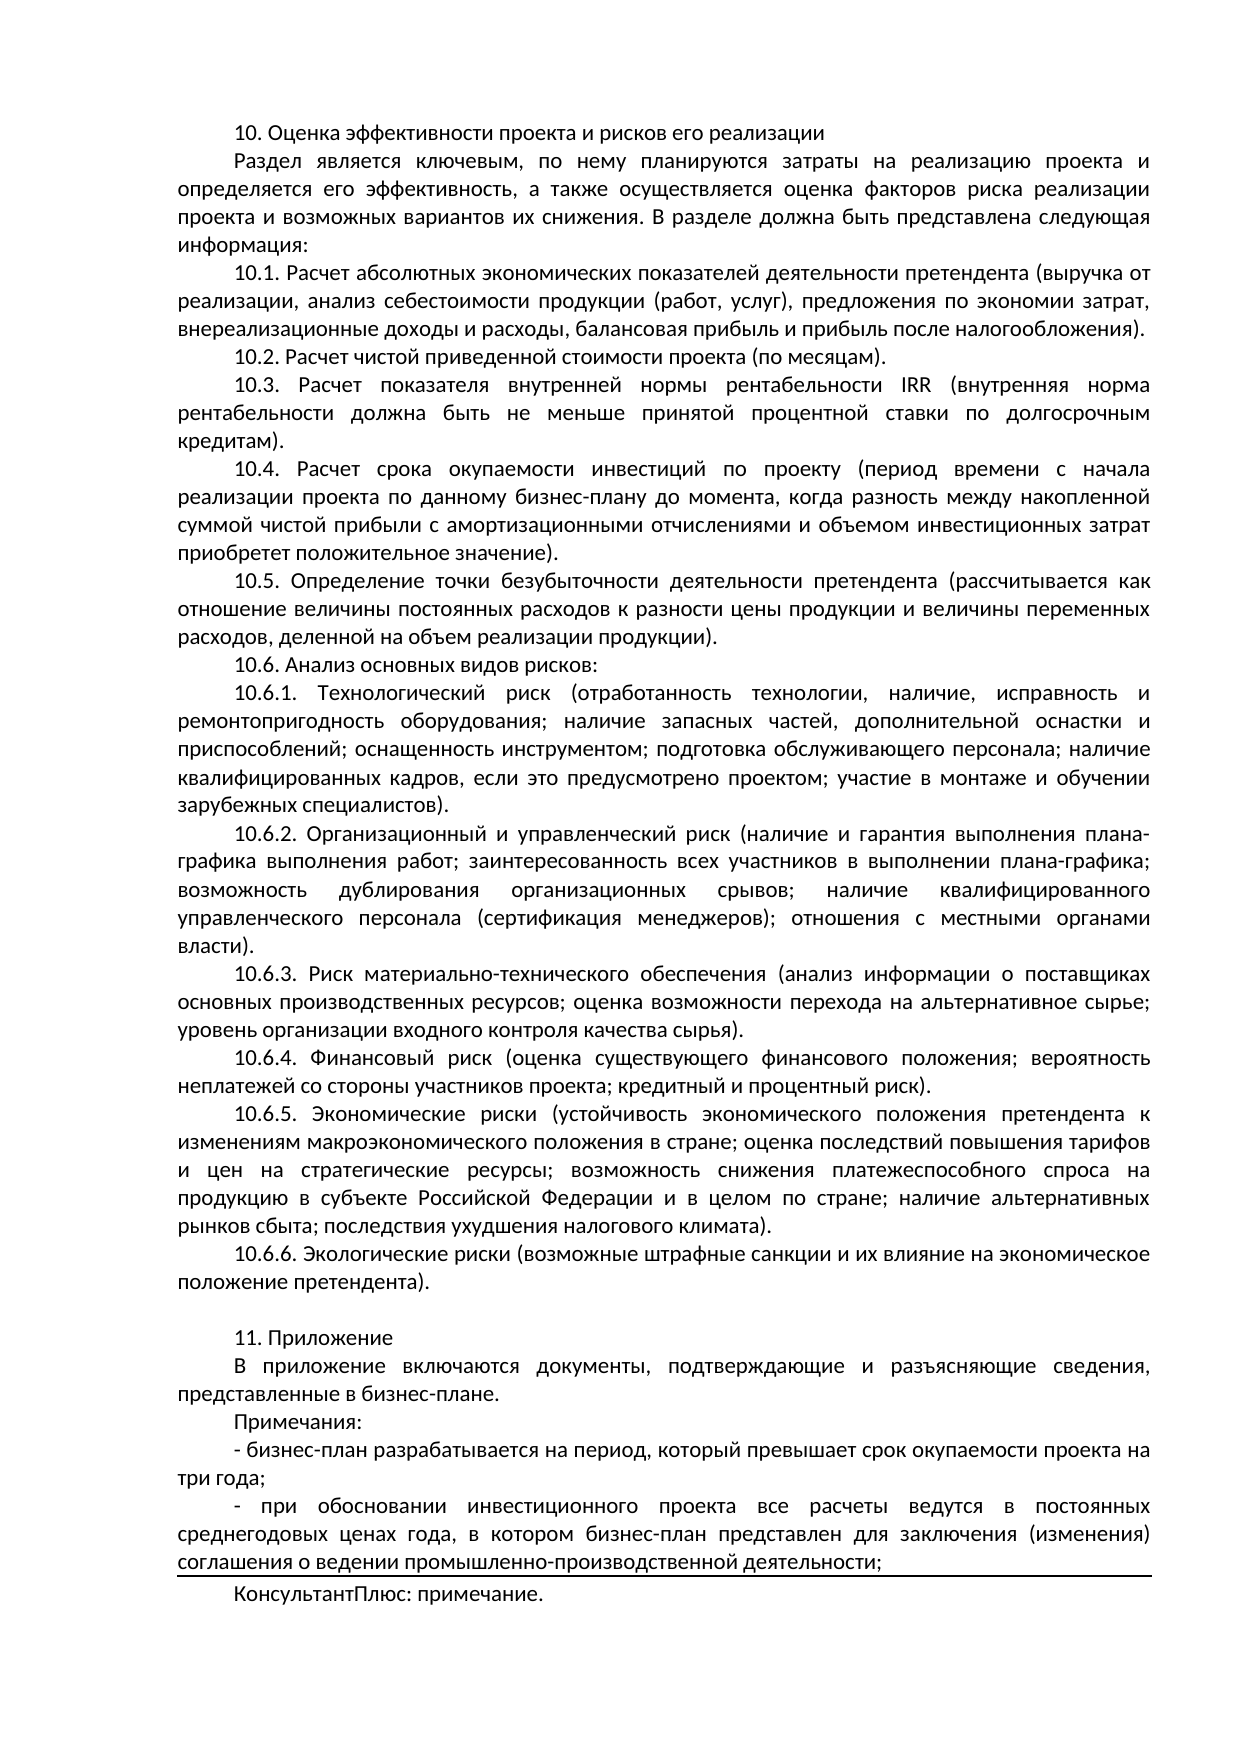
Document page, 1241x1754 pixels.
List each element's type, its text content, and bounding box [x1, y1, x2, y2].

text 10.6. Анализ основных видов рисков: [177, 651, 1152, 678]
text Примечания: [177, 1407, 1152, 1435]
text 10.6.6. Экологические риски (возможные штрафные санкции и их влияние на экономическое положение претендента). [177, 1239, 1152, 1295]
text 11. Приложение [177, 1323, 1152, 1351]
text Раздел является ключевым, по нему планируются затраты на реализацию проекта и определяется его эффективность, а также осуществляется оценка факторов риска реализации проекта и возможных вариантов их снижения. В разделе должна быть представлена следующая информация: [177, 146, 1152, 258]
text 10.1. Расчет абсолютных экономических показателей деятельности претендента (выручка от реализации, анализ себестоимости продукции (работ, услуг), предложения по экономии затрат, внереализационные доходы и расходы, балансовая прибыль и прибыль после налогообложения). [177, 258, 1152, 342]
text 10.3. Расчет показателя внутренней нормы рентабельности IRR (внутренняя норма рентабельности должна быть не меньше принятой процентной ставки по долгосрочным кредитам). [177, 370, 1152, 454]
text 10.2. Расчет чистой приведенной стоимости проекта (по месяцам). [177, 342, 1152, 370]
text 10.6.5. Экономические риски (устойчивость экономического положения претендента к изменениям макроэкономического положения в стране; оценка последствий повышения тарифов и цен на стратегические ресурсы; возможность снижения платежеспособного спроса на продукцию в субъекте Российской Федерации и в целом по стране; наличие альтернативных рынков сбыта; последствия ухудшения налогового климата). [177, 1099, 1152, 1239]
text 10.6.1. Технологический риск (отработанность технологии, наличие, исправность и ремонтопригодность оборудования; наличие запасных частей, дополнительной оснастки и приспособлений; оснащенность инструментом; подготовка обслуживающего персонала; наличие квалифицированных кадров, если это предусмотрено проектом; участие в монтаже и обучении зарубежных специалистов). [177, 678, 1152, 819]
text 10.6.4. Финансовый риск (оценка существующего финансового положения; вероятность неплатежей со стороны участников проекта; кредитный и процентный риск). [177, 1043, 1152, 1099]
text 10.6.2. Организационный и управленческий риск (наличие и гарантия выполнения плана-графика выполнения работ; заинтересованность всех участников в выполнении плана-графика; возможность дублирования организационных срывов; наличие квалифицированного управленческого персонала (сертификация менеджеров); отношения с местными органами власти). [177, 819, 1152, 959]
text 10. Оценка эффективности проекта и рисков его реализации [177, 118, 1152, 146]
text 10.5. Определение точки безубыточности деятельности претендента (рассчитывается как отношение величины постоянных расходов к разности цены продукции и величины переменных расходов, деленной на объем реализации продукции). [177, 566, 1152, 651]
text В приложение включаются документы, подтверждающие и разъясняющие сведения, представленные в бизнес-плане. [177, 1351, 1152, 1407]
text - при обосновании инвестиционного проекта все расчеты ведутся в постоянных среднегодовых ценах года, в котором бизнес-план представлен для заключения (изменения) соглашения о ведении промышленно-производственной деятельности; [177, 1491, 1152, 1575]
text 10.4. Расчет срока окупаемости инвестиций по проекту (период времени с начала реализации проекта по данному бизнес-плану до момента, когда разность между накопленной суммой чистой прибыли с амортизационными отчислениями и объемом инвестиционных затрат приобретет положительное значение). [177, 454, 1152, 566]
text КонсультантПлюс: примечание. [177, 1579, 1152, 1607]
text - бизнес-план разрабатывается на период, который превышает срок окупаемости проекта на три года; [177, 1435, 1152, 1491]
text 10.6.3. Риск материально-технического обеспечения (анализ информации о поставщиках основных производственных ресурсов; оценка возможности перехода на альтернативное сырье; уровень организации входного контроля качества сырья). [177, 959, 1152, 1043]
